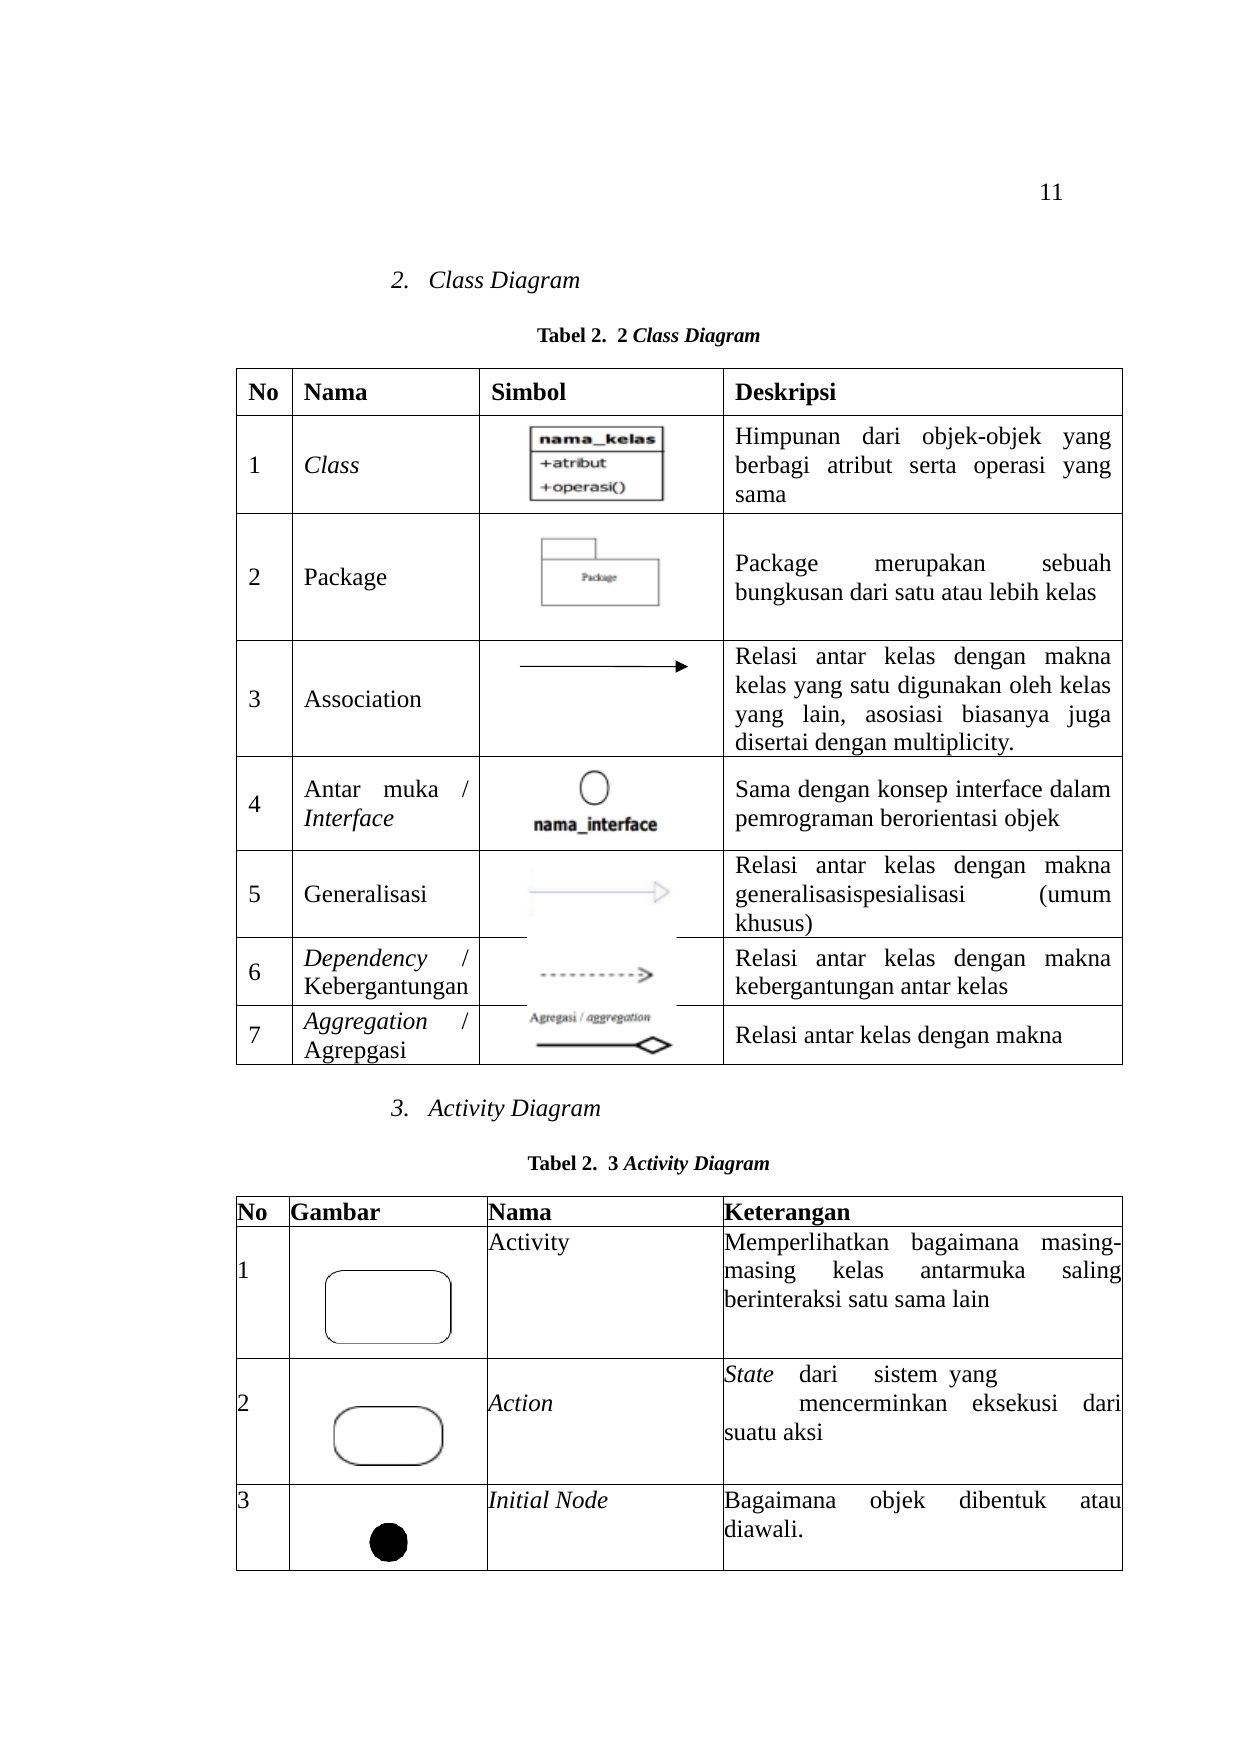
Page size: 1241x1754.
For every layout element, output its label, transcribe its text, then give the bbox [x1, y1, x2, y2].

table_cell 5 [237, 851, 292, 937]
table_cell Dependency / Kebergantungan [293, 938, 479, 1005]
picture [325, 1270, 452, 1344]
text Tabel 2. 3 Activity Diagram [236, 1151, 1063, 1175]
table_cell 1 [237, 416, 292, 513]
table_cell [290, 1227, 487, 1358]
table_cell Aggregation / Agrepgasi [293, 1006, 479, 1064]
table_cell Relasi antar kelas dengan makna kelas yang satu digunakan oleh kelas yang lain, asosiasi biasanya juga disertai dengan multiplicity. [724, 641, 1122, 756]
table_header Deskripsi [724, 369, 1122, 415]
table_header Gambar [290, 1197, 487, 1226]
table_cell [677, 938, 723, 1005]
picture [523, 860, 680, 928]
table_header Nama [293, 369, 479, 415]
table_cell 4 [237, 757, 292, 849]
table_cell [480, 851, 723, 937]
table_cell State dari sistem yang mencerminkan eksekusi dari suatu aksi [724, 1359, 1122, 1484]
table_cell 7 [237, 1006, 292, 1064]
picture [522, 417, 681, 512]
table_cell [480, 757, 530, 849]
picture [333, 1406, 444, 1466]
table_cell Generalisasi [293, 851, 479, 937]
table_cell 3 [237, 1485, 289, 1570]
table_cell [480, 416, 723, 513]
table_cell 2 [237, 514, 292, 640]
table_cell Association [293, 641, 479, 756]
text Tabel 2. 2 Class Diagram [236, 322, 1063, 347]
table_header Simbol [480, 369, 723, 415]
table_cell Relasi antar kelas dengan makna [724, 1006, 1122, 1064]
table_header No [237, 1197, 289, 1226]
table_cell [290, 1485, 487, 1570]
table_cell Package merupakan sebuah bungkusan dari satu atau lebih kelas [724, 514, 1122, 640]
table_cell Himpunan dari objek-objek yang berbagi atribut serta operasi yang sama [724, 416, 1122, 513]
table_header Nama [488, 1197, 723, 1226]
table_cell Sama dengan konsep interface dalam pemrograman berorientasi objek [724, 757, 1122, 849]
picture [530, 757, 673, 850]
picture [369, 1523, 408, 1562]
table_cell Memperlihatkan bagaimana masing-masing kelas antarmuka saling berinteraksi satu sama lain [724, 1227, 1122, 1358]
table_cell Bagaimana objek dibentuk atau diawali. [724, 1485, 1122, 1570]
table_cell [480, 641, 723, 756]
picture [524, 526, 679, 627]
table_cell Relasi antar kelas dengan makna generalisasispesialisasi (umum khusus) [724, 851, 1122, 937]
table_cell [480, 938, 526, 1005]
table_cell 1 [237, 1227, 289, 1358]
table_cell [290, 1359, 487, 1484]
table_cell [480, 514, 723, 640]
table_cell Activity [488, 1227, 723, 1358]
table_cell 3 [237, 641, 292, 756]
table_cell 2 [237, 1359, 289, 1484]
subtitle Activity Diagram [391, 1093, 1063, 1122]
table_cell Antar muka / Interface [293, 757, 479, 849]
table_cell Initial Node [488, 1485, 723, 1570]
picture [526, 937, 677, 1006]
table_cell Package [293, 514, 479, 640]
table_cell Class [293, 416, 479, 513]
table_header No [237, 369, 292, 415]
table_cell [480, 1006, 723, 1064]
picture [522, 1010, 681, 1059]
table_cell [673, 757, 723, 849]
table_cell Relasi antar kelas dengan makna kebergantungan antar kelas [724, 938, 1122, 1005]
table_header Keterangan [724, 1197, 1122, 1226]
subtitle Class Diagram [391, 265, 1063, 294]
table_cell Action [488, 1359, 723, 1484]
table_cell 6 [237, 938, 292, 1005]
